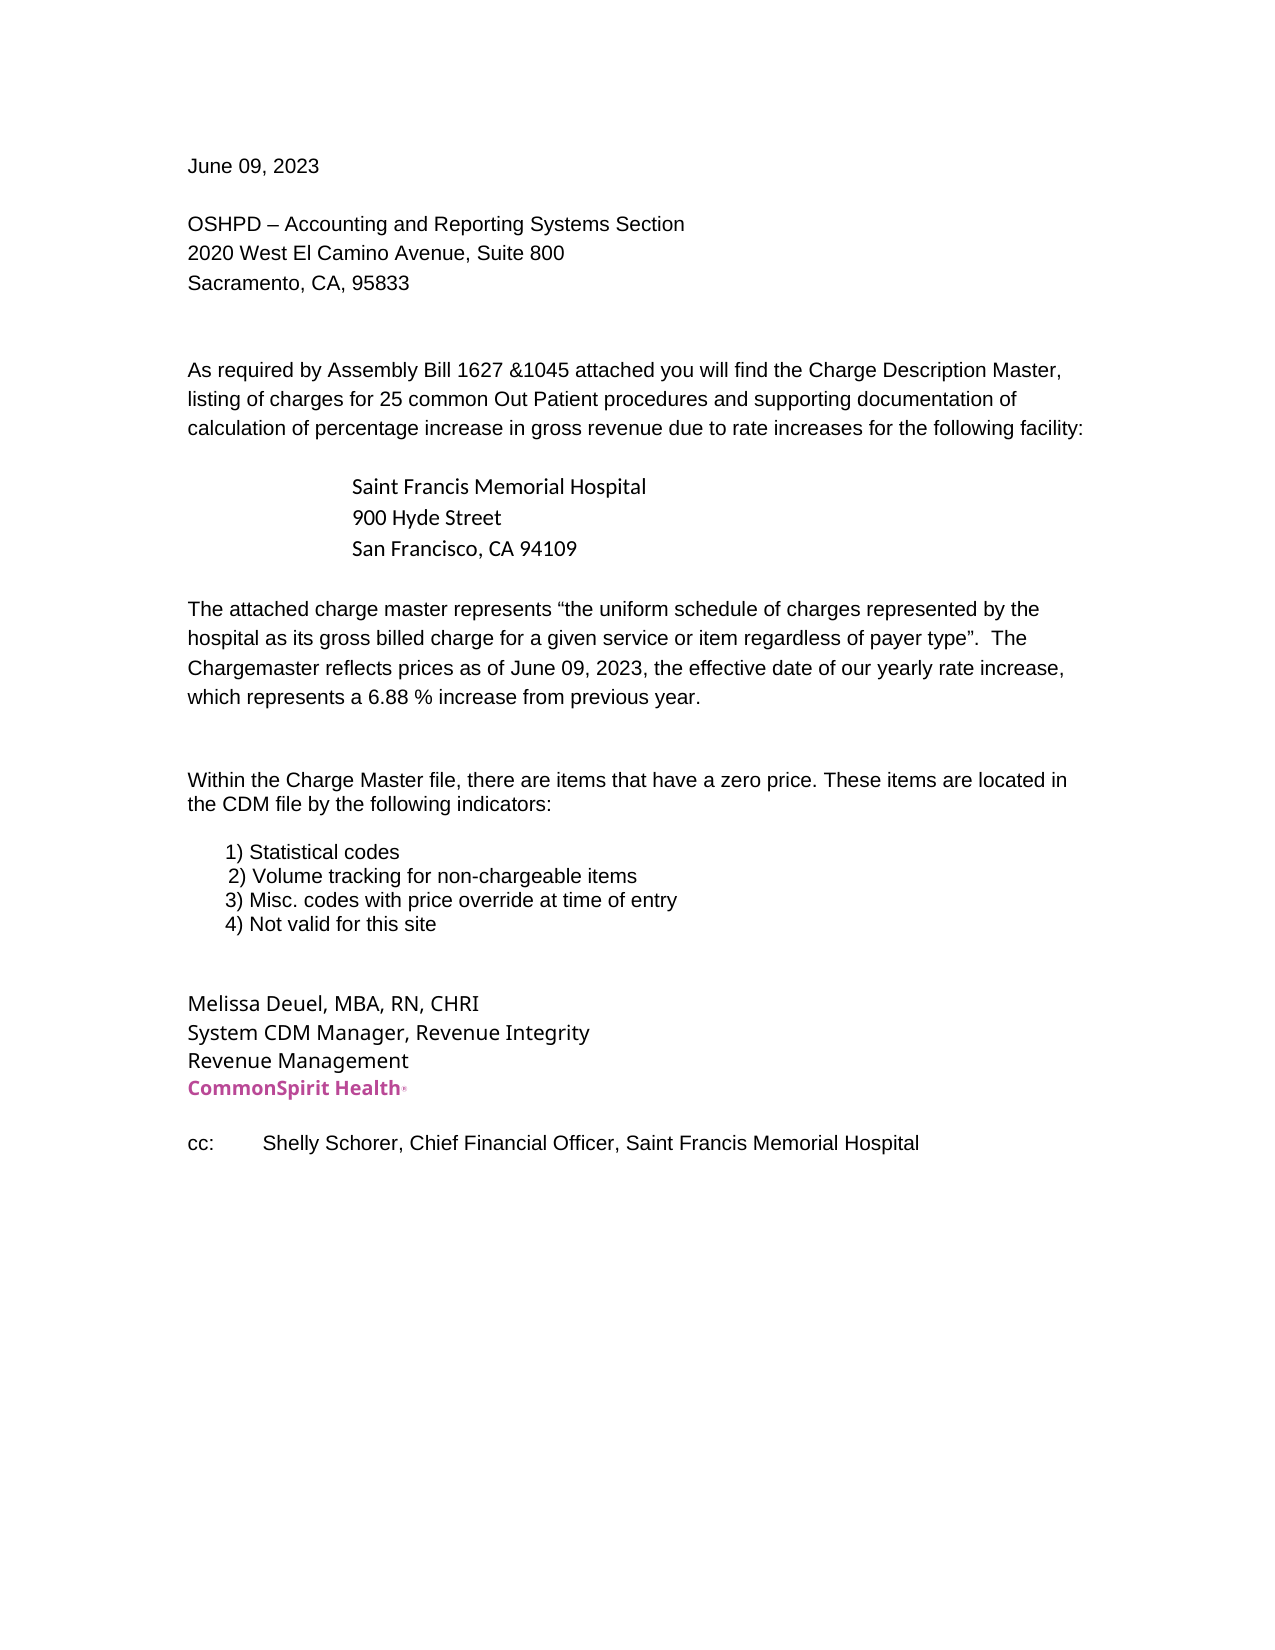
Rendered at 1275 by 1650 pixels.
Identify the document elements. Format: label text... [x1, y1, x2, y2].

text cc: Shelly Schorer, Chief Financial Officer, Saint Francis Memorial Hospital [187, 1131, 1087, 1154]
text 1) Statistical codes [225, 840, 1087, 864]
table_header Saint Francis Memorial Hospital [341, 470, 845, 502]
text OSHPD – Accounting and Reporting Systems Section [187, 208, 1087, 237]
text Within the Charge Master file, there are items that have a zero price. These items are located in the CDM file by the following indicators: [187, 768, 1087, 816]
text CommonSpirit HealthⓇ [187, 1074, 1087, 1101]
text Melissa Deuel, MBA, RN, CHRI [187, 989, 1087, 1018]
text Sacramento, CA, 95833 [187, 267, 1087, 296]
table_cell San Francisco, CA 94109 [341, 533, 845, 564]
text Revenue Management [187, 1046, 1087, 1074]
text June 09, 2023 [187, 150, 1087, 179]
text 2) Volume tracking for non-chargeable items [187, 864, 1087, 888]
text As required by Assembly Bill 1627 &1045 attached you will find the Charge Description Master, listing of charges for 25 common Out Patient procedures and supporting documentation of calculation of percentage increase in gross revenue due to rate increases for the following facility: [187, 354, 1087, 442]
text System CDM Manager, Revenue Integrity [187, 1018, 1087, 1046]
text 4) Not valid for this site [225, 912, 1087, 936]
text 3) Misc. codes with price override at time of entry [225, 888, 1087, 912]
text The attached charge master represents “the uniform schedule of charges represented by the hospital as its gross billed charge for a given service or item regardless of payer type”. The Chargemaster reflects prices as of June 09, 2023, the effective date of our yearly rate increase, which represents a 6.88 % increase from previous year. [187, 593, 1087, 710]
table_cell 900 Hyde Street [341, 502, 845, 533]
text 2020 West El Camino Avenue, Suite 800 [187, 237, 1087, 267]
